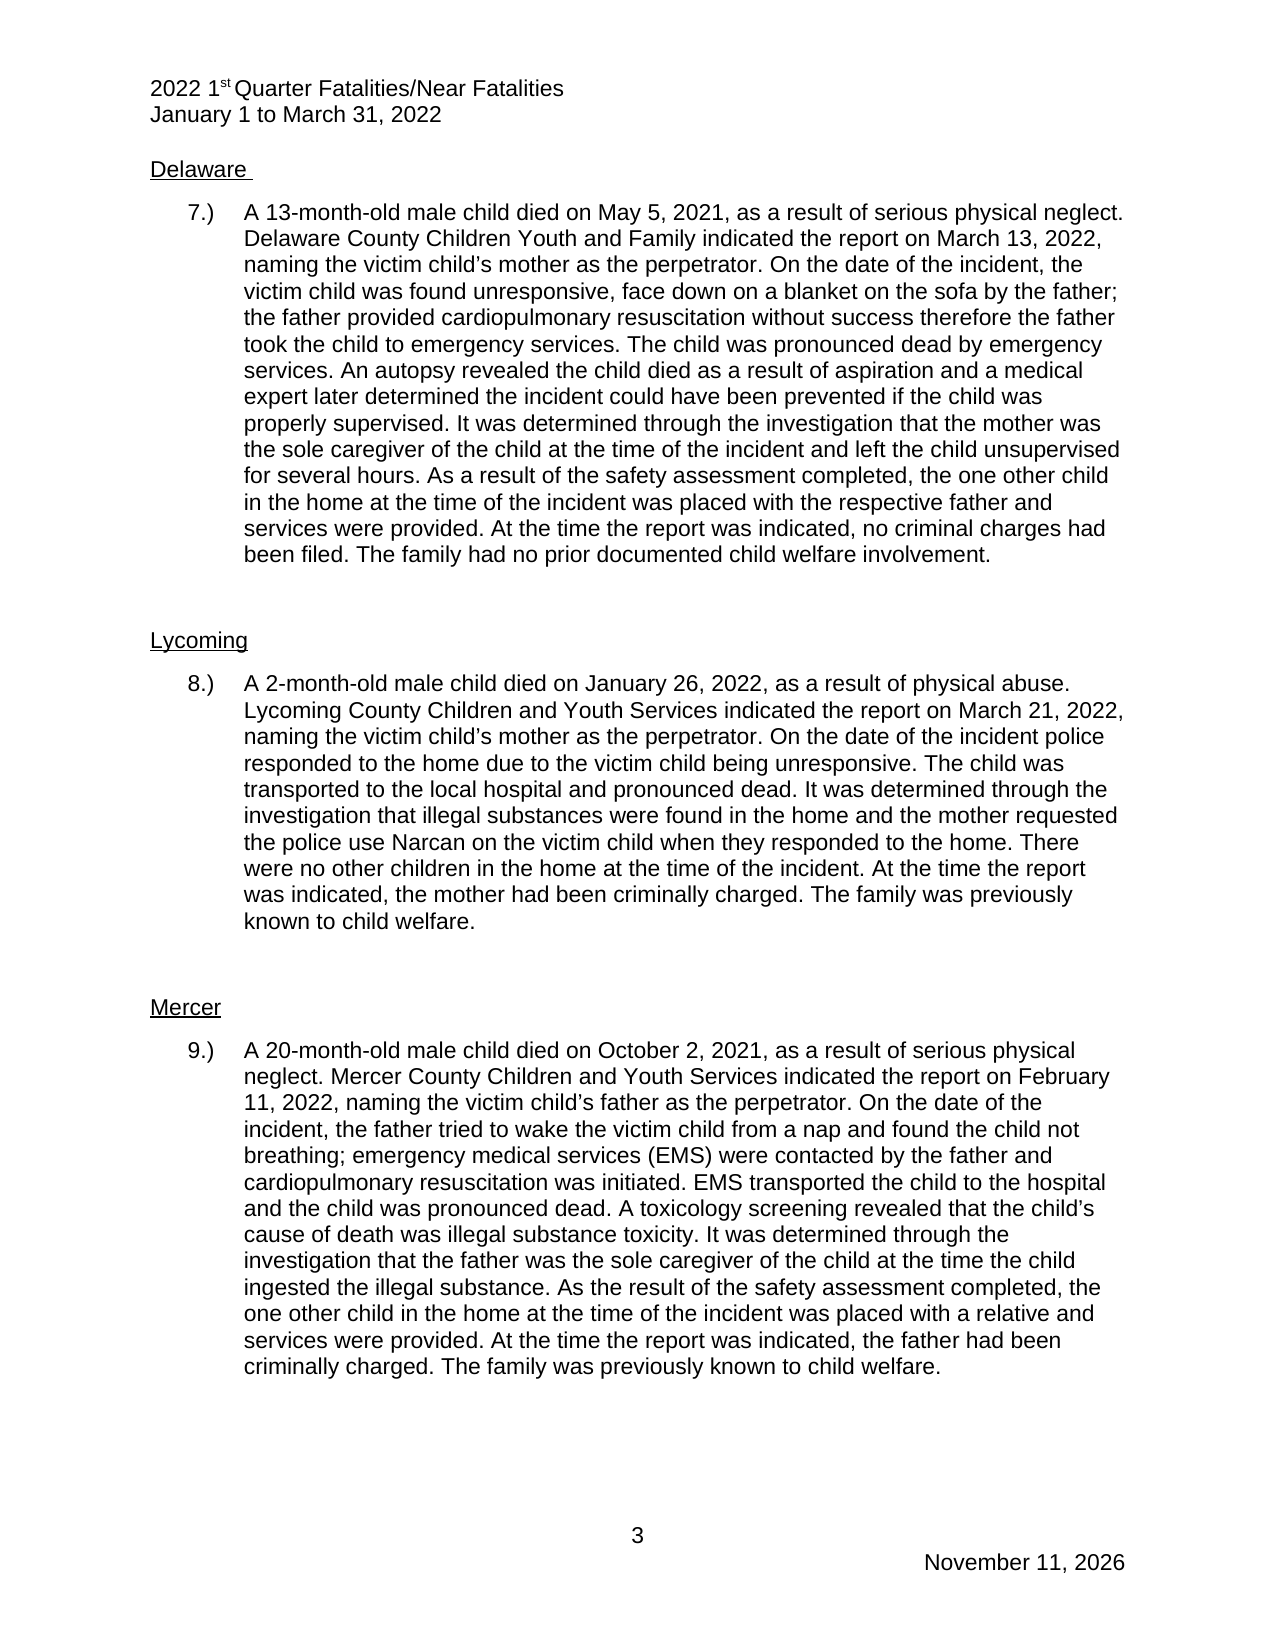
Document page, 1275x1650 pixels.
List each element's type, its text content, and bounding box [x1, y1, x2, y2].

list A 2-month-old male child died on January 26, 2022, as a result of physical abuse. Lycoming County Children and Youth Services indicated the report on March 21, 2022, naming the victim child’s mother as the perpetrator. On the date of the incident police responded to the home due to the victim child being unresponsive. The child was transported to the local hospital and pronounced dead. It was determined through the investigation that illegal substances were found in the home and the mother requested the police use Narcan on the victim child when they responded to the home. There were no other children in the home at the time of the incident. At the time the report was indicated, the mother had been criminally charged. The family was previously known to child welfare. [187, 670, 1125, 934]
text Mercer [150, 994, 1125, 1020]
list A 13-month-old male child died on May 5, 2021, as a result of serious physical neglect. Delaware County Children Youth and Family indicated the report on March 13, 2022, naming the victim child’s mother as the perpetrator. On the date of the incident, the victim child was found unresponsive, face down on a blanket on the sofa by the father; the father provided cardiopulmonary resuscitation without success therefore the father took the child to emergency services. The child was pronounced dead by emergency services. An autopsy revealed the child died as a result of aspiration and a medical expert later determined the incident could have been prevented if the child was properly supervised. It was determined through the investigation that the mother was the sole caregiver of the child at the time of the incident and left the child unsupervised for several hours. As a result of the safety assessment completed, the one other child in the home at the time of the incident was placed with the respective father and services were provided. At the time the report was indicated, no criminal charges had been filed. The family had no prior documented child welfare involvement. [187, 199, 1125, 568]
text Lycoming [150, 627, 1125, 654]
list A 20-month-old male child died on October 2, 2021, as a result of serious physical neglect. Mercer County Children and Youth Services indicated the report on February 11, 2022, naming the victim child’s father as the perpetrator. On the date of the incident, the father tried to wake the victim child from a nap and found the child not breathing; emergency medical services (EMS) were contacted by the father and cardiopulmonary resuscitation was initiated. EMS transported the child to the hospital and the child was pronounced dead. A toxicology screening revealed that the child’s cause of death was illegal substance toxicity. It was determined through the investigation that the father was the sole caregiver of the child at the time the child ingested the illegal substance. As the result of the safety assessment completed, the one other child in the home at the time of the incident was placed with a relative and services were provided. At the time the report was indicated, the father had been criminally charged. The family was previously known to child welfare. [187, 1037, 1125, 1379]
text Delaware [150, 156, 1125, 182]
